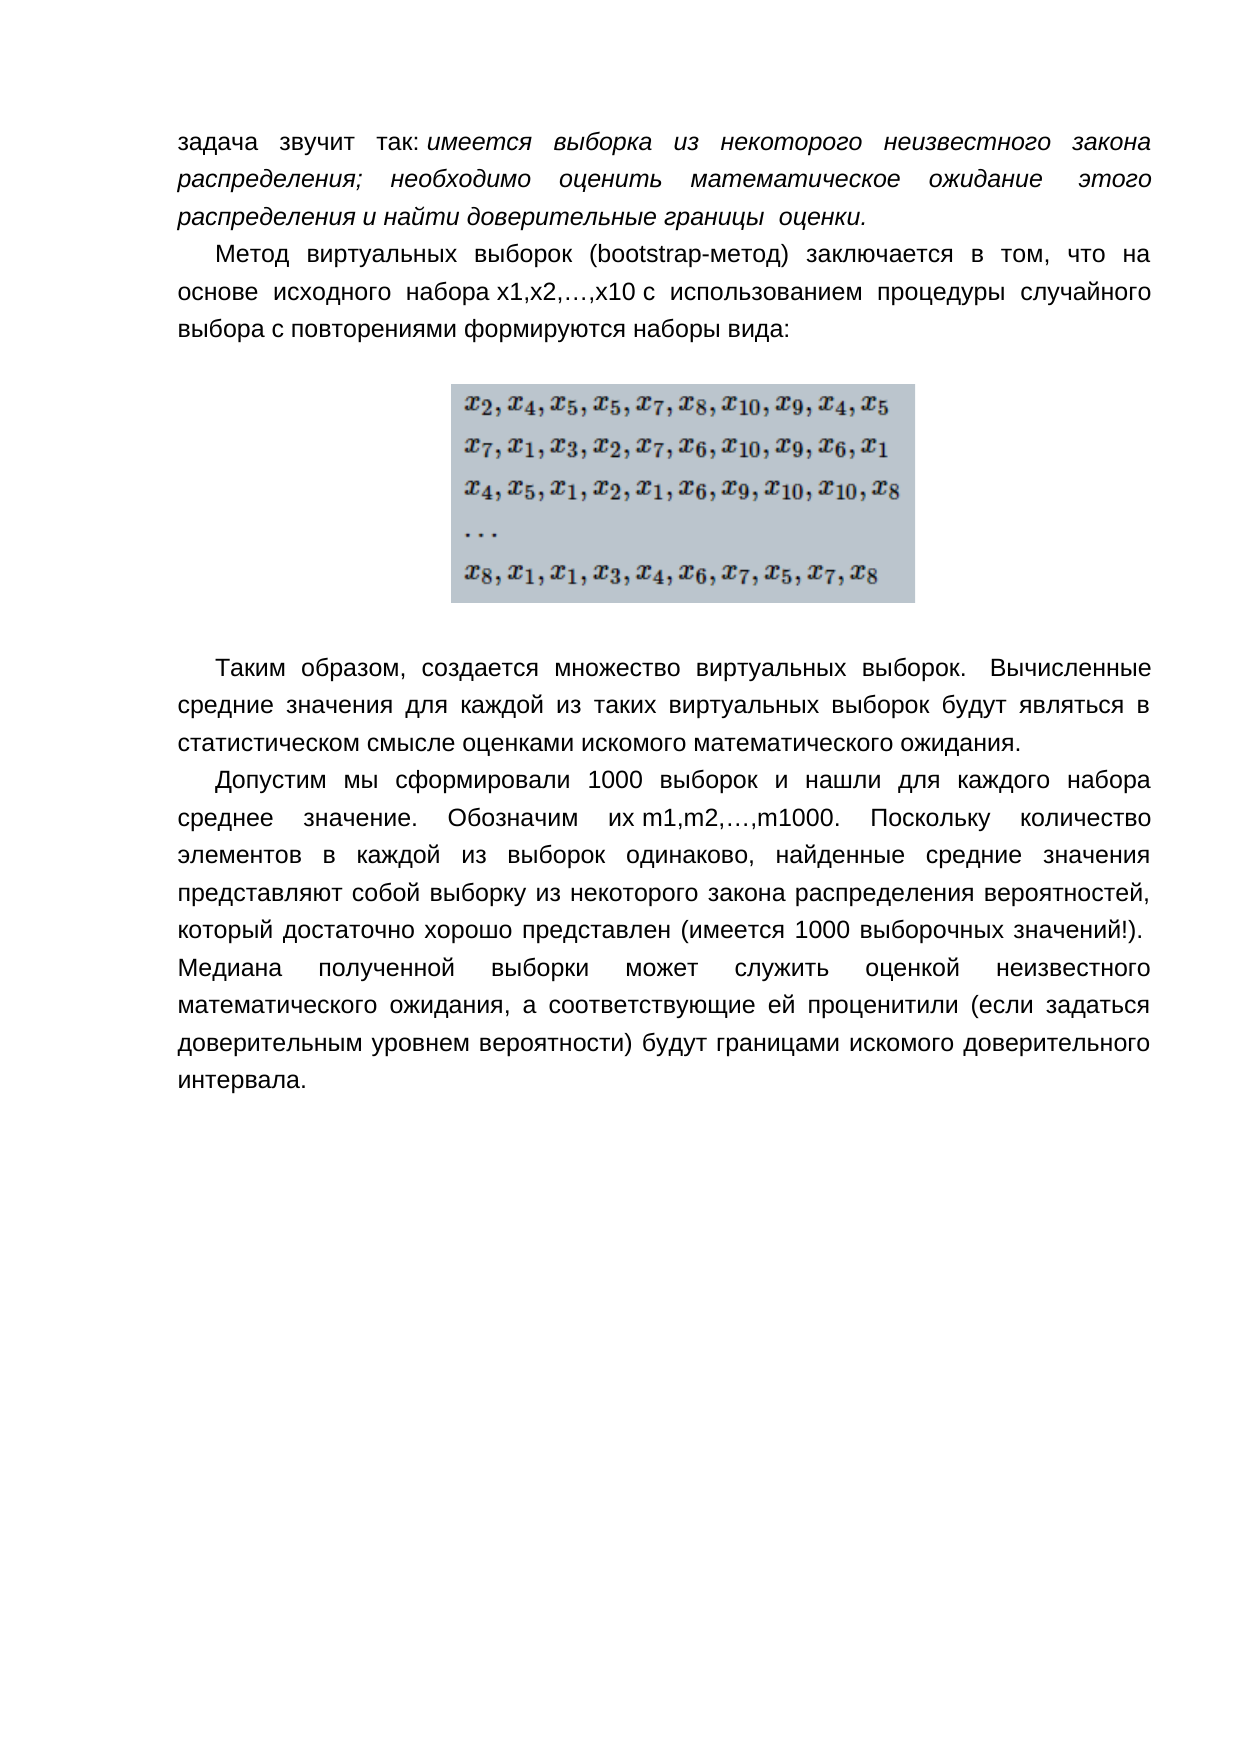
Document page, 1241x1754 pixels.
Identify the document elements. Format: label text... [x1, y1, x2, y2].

picture [451, 384, 916, 603]
text Метод виртуальных выборок (bootstrap-метод) заключается в том, что на основе исходного набора x1,x2,…,x10 с использованием процедуры случайного выбора с повторениями формируются наборы вида: [177, 231, 1152, 343]
text Допустим мы сформировали 1000 выборок и нашли для каждого набора среднее значение. Обозначим их m1,m2,…,m1000. Поскольку количество элементов в каждой из выборок одинаково, найденные средние значения представляют собой выборку из некоторого закона распределения вероятностей, который достаточно хорошо представлен (имеется 1000 выборочных значений!). Медиана полученной выборки может служить оценкой неизвестного математического ожидания, а соответствующие ей проценитили (если задаться доверительным уровнем вероятности) будут границами искомого доверительного интервала. [177, 757, 1152, 1094]
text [177, 118, 1152, 231]
text Таким образом, создается множество виртуальных выборок. Вычисленные средние значения для каждой из таких виртуальных выборок будут являться в статистическом смысле оценками искомого математического ожидания. [177, 644, 1152, 757]
